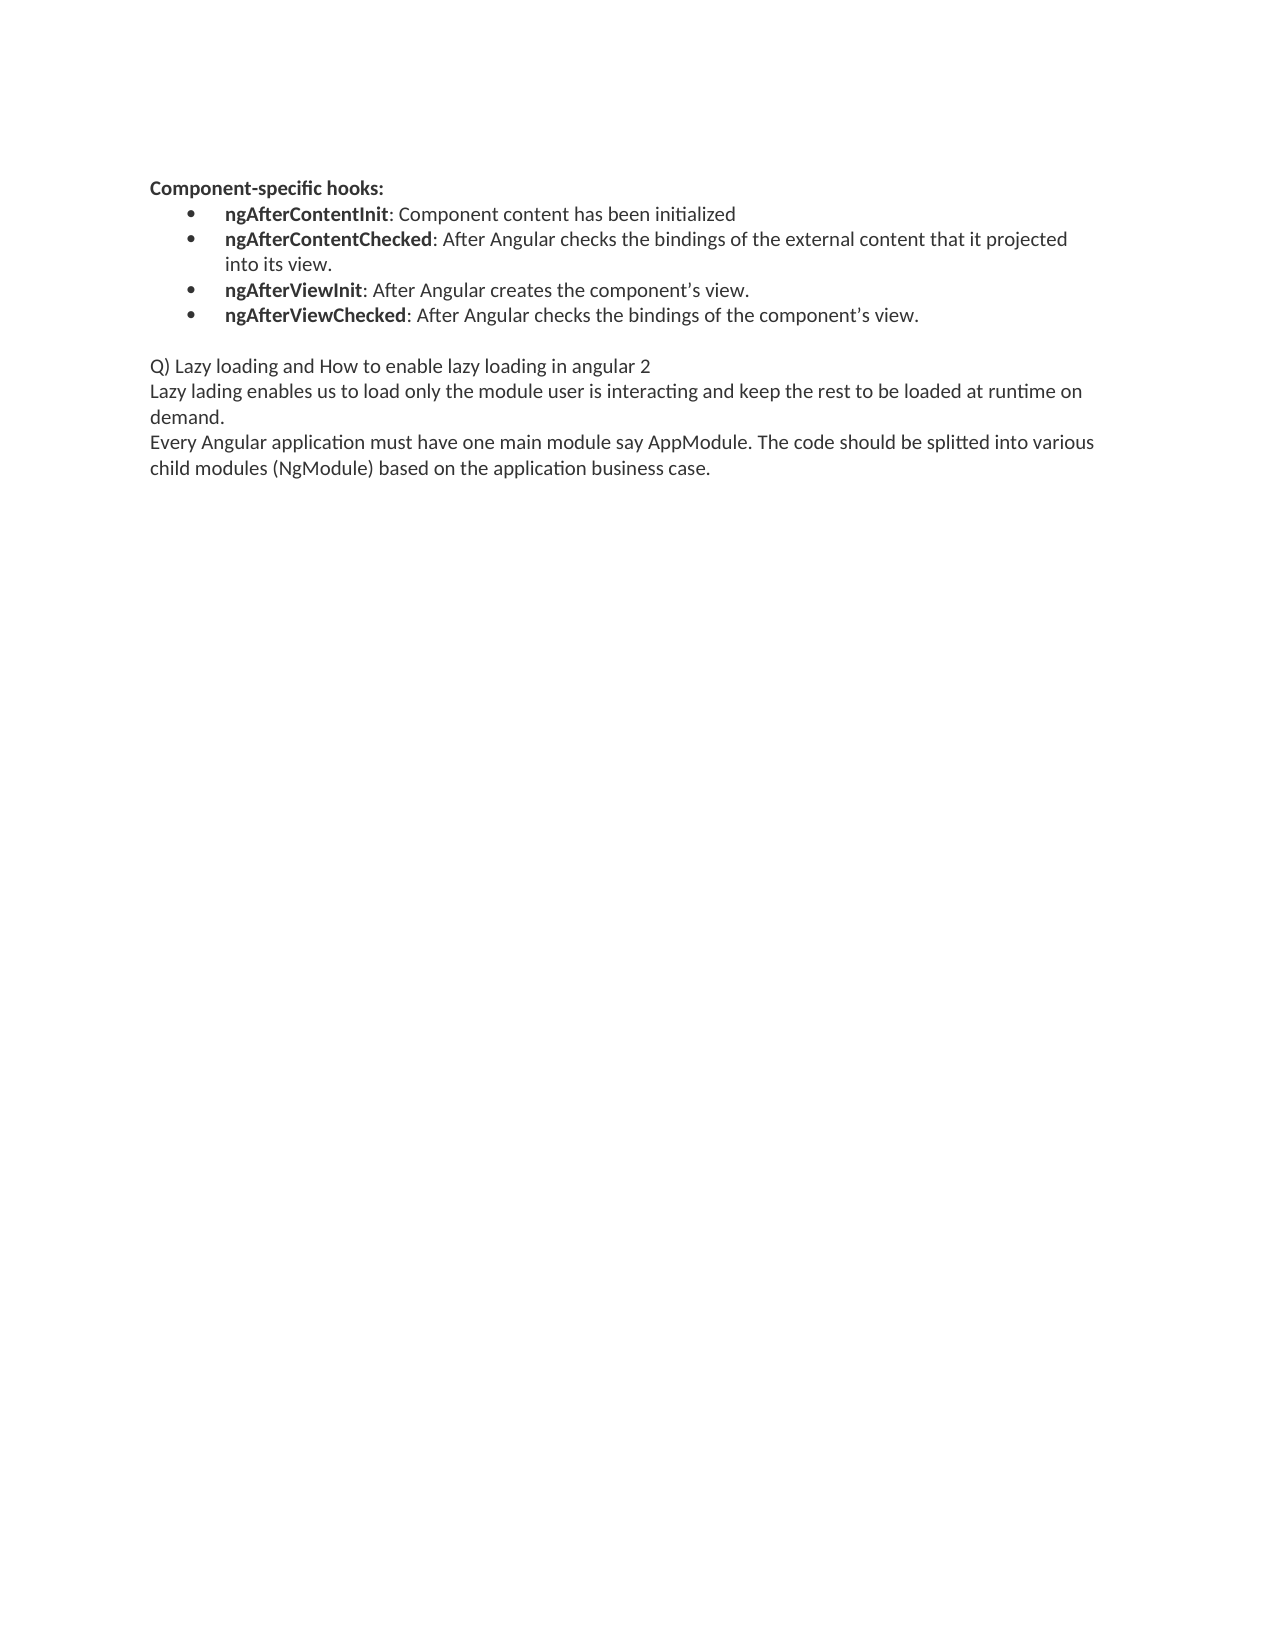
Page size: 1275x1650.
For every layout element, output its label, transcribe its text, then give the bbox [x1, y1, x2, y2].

text Every Angular application must have one main module say AppModule. The code should be splitted into various child modules (NgModule) based on the application business case. [150, 429, 1125, 480]
text Q) Lazy loading and How to enable lazy loading in angular 2 [150, 353, 1125, 379]
list ngAfterContentChecked: After Angular checks the bindings of the external content that it projected into its view. [187, 226, 1125, 277]
text Component-specific hooks: [150, 175, 1125, 201]
list ngAfterViewInit: After Angular creates the component’s view. [187, 277, 1125, 302]
list ngAfterViewChecked: After Angular checks the bindings of the component’s view. [187, 302, 1125, 328]
list ngAfterContentInit: Component content has been initialized [187, 201, 1125, 226]
text Lazy lading enables us to load only the module user is interacting and keep the rest to be loaded at runtime on demand. [150, 379, 1125, 429]
